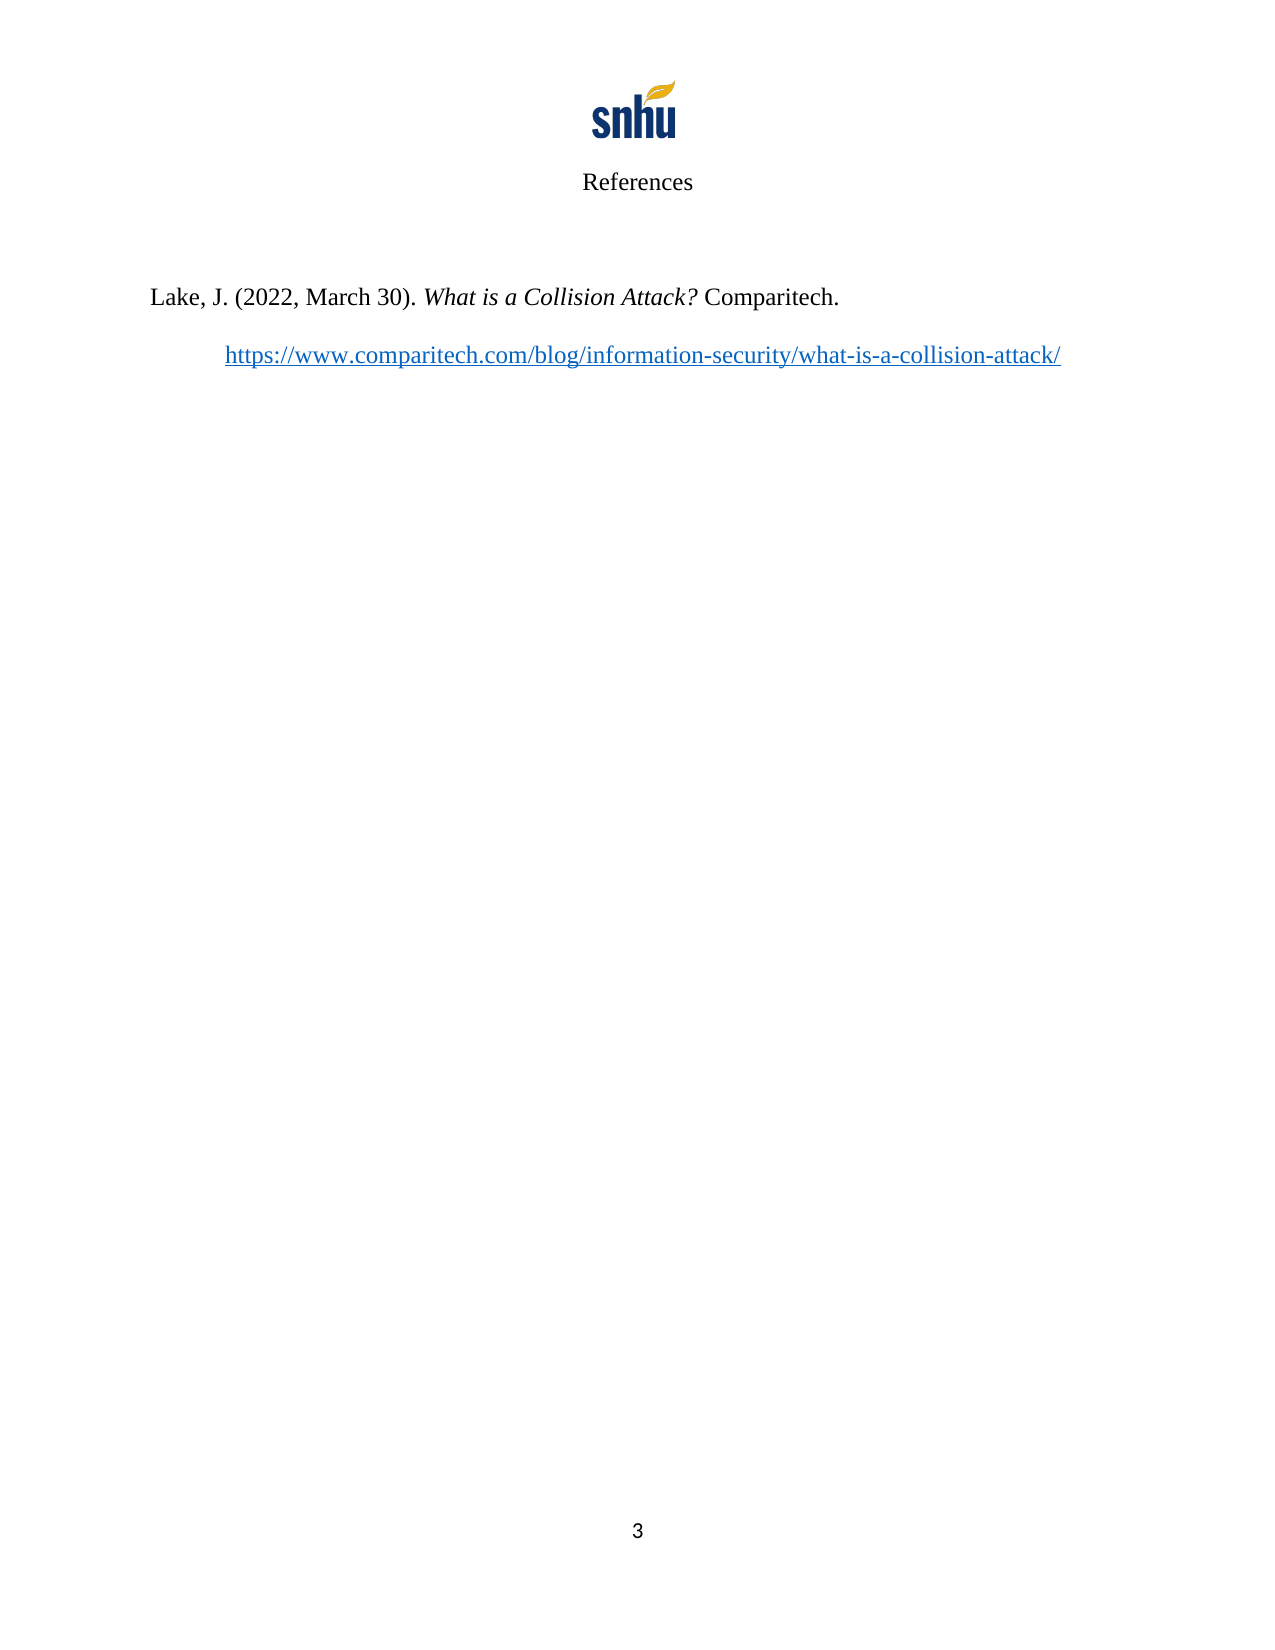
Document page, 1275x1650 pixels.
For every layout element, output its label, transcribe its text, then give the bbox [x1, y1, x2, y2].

text Lake, J. (2022, March 30). What is a Collision Attack? Comparitech. https://www.comparitech.com/blog/information-security/what-is-a-collision-attack/ [150, 282, 1125, 369]
picture [573, 75, 702, 147]
text References [150, 167, 1125, 196]
